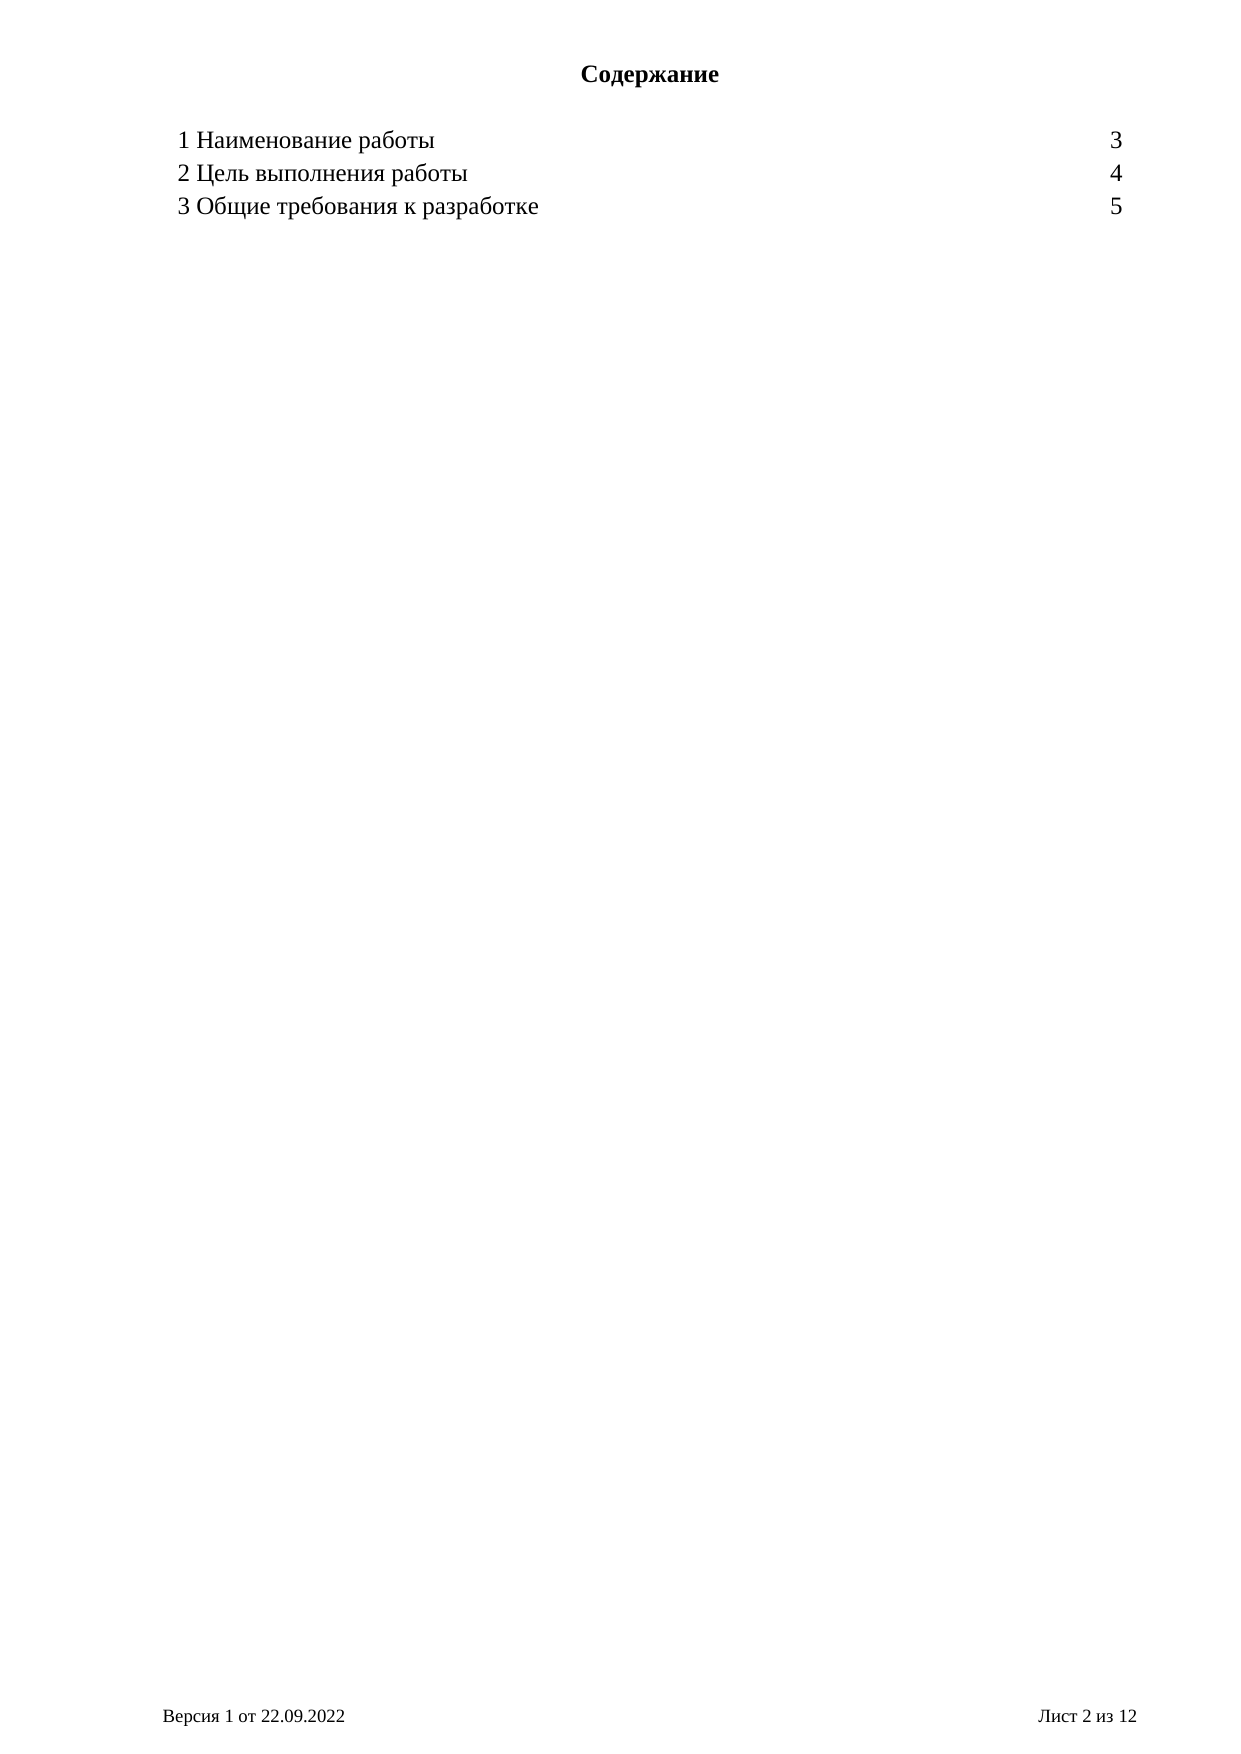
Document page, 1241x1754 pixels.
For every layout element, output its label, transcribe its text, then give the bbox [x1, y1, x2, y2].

text Содержание [118, 59, 1181, 88]
text 3 Общие требования к разработке 5 [118, 191, 1181, 220]
text 2 Цель выполнения работы 4 [118, 158, 1181, 187]
text 1 Наименование работы 3 [118, 125, 1181, 154]
